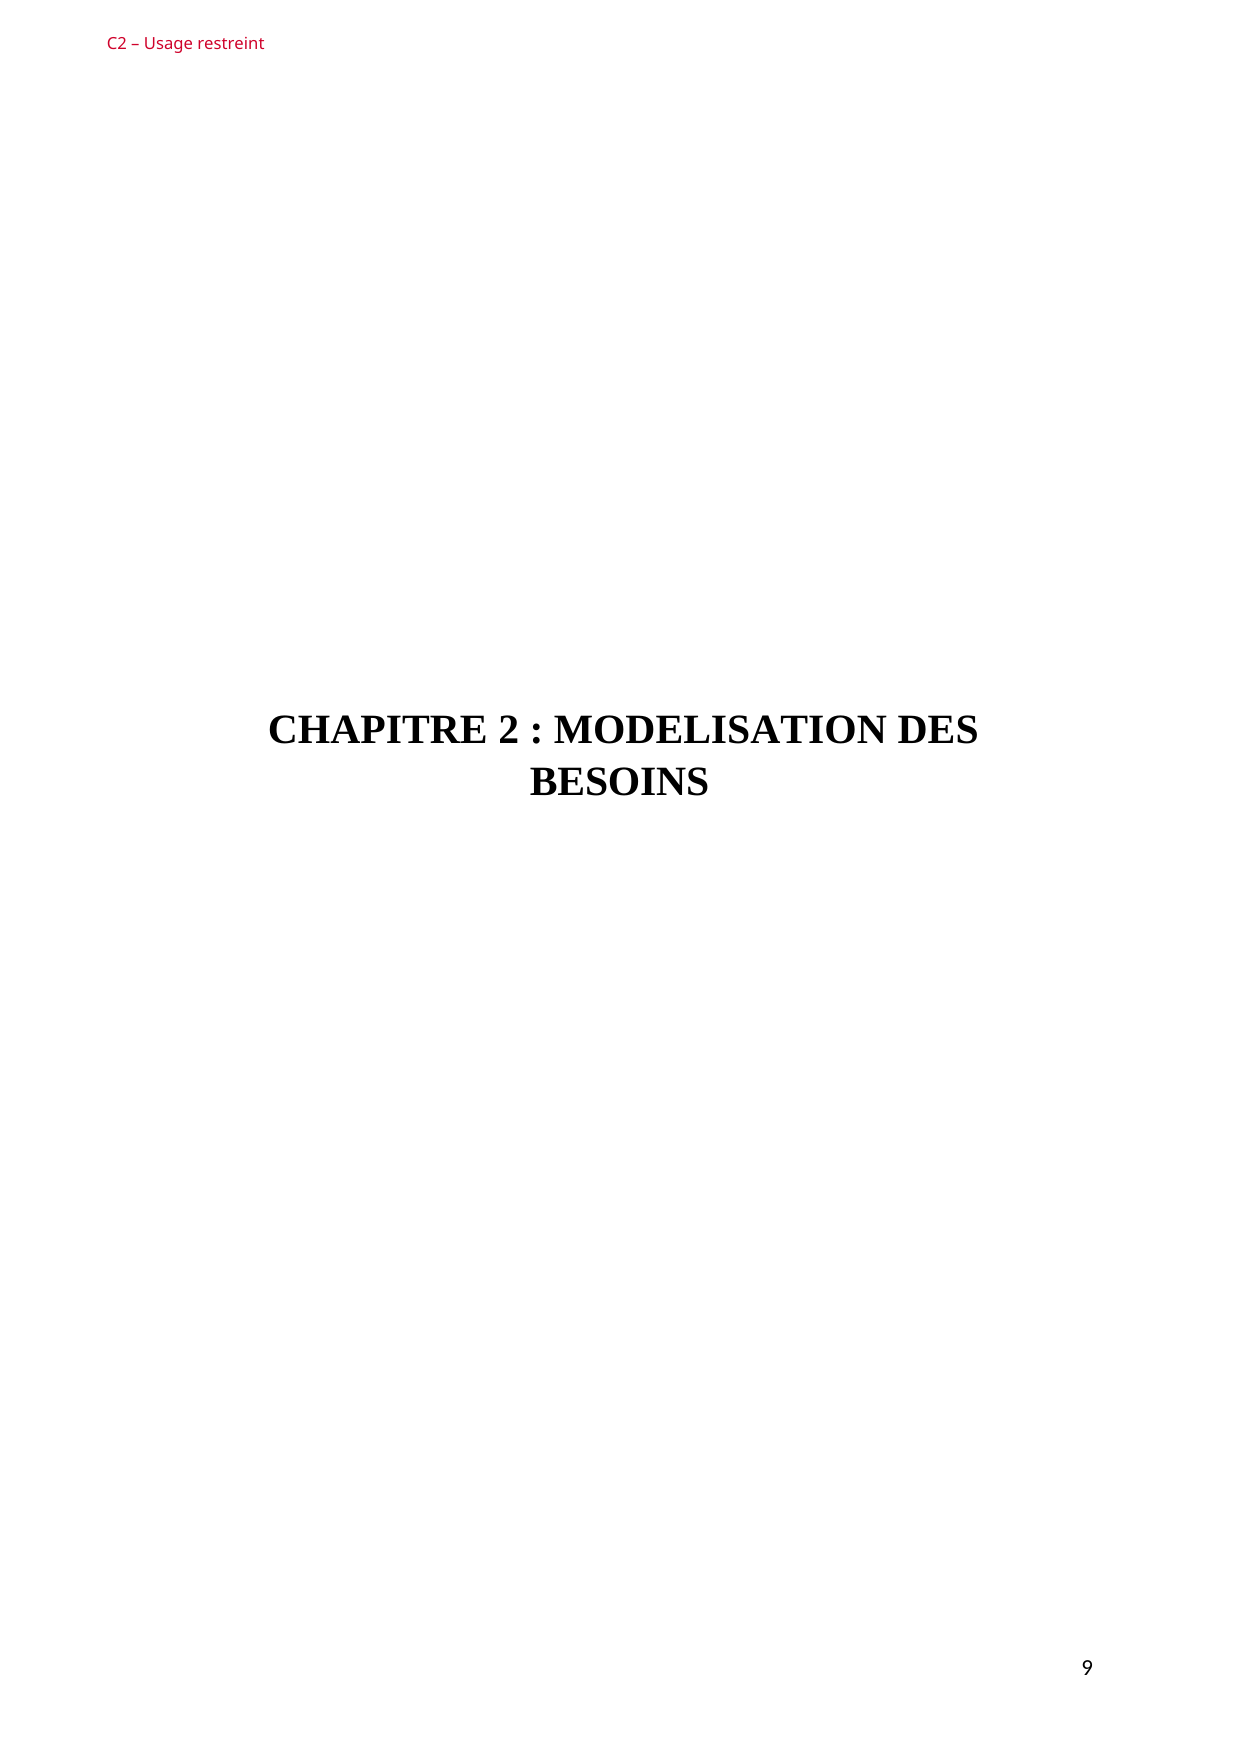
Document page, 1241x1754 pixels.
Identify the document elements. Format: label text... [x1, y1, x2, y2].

subtitle CHAPITRE 2 : MODELISATION DES BESOINS [268, 705, 1101, 804]
